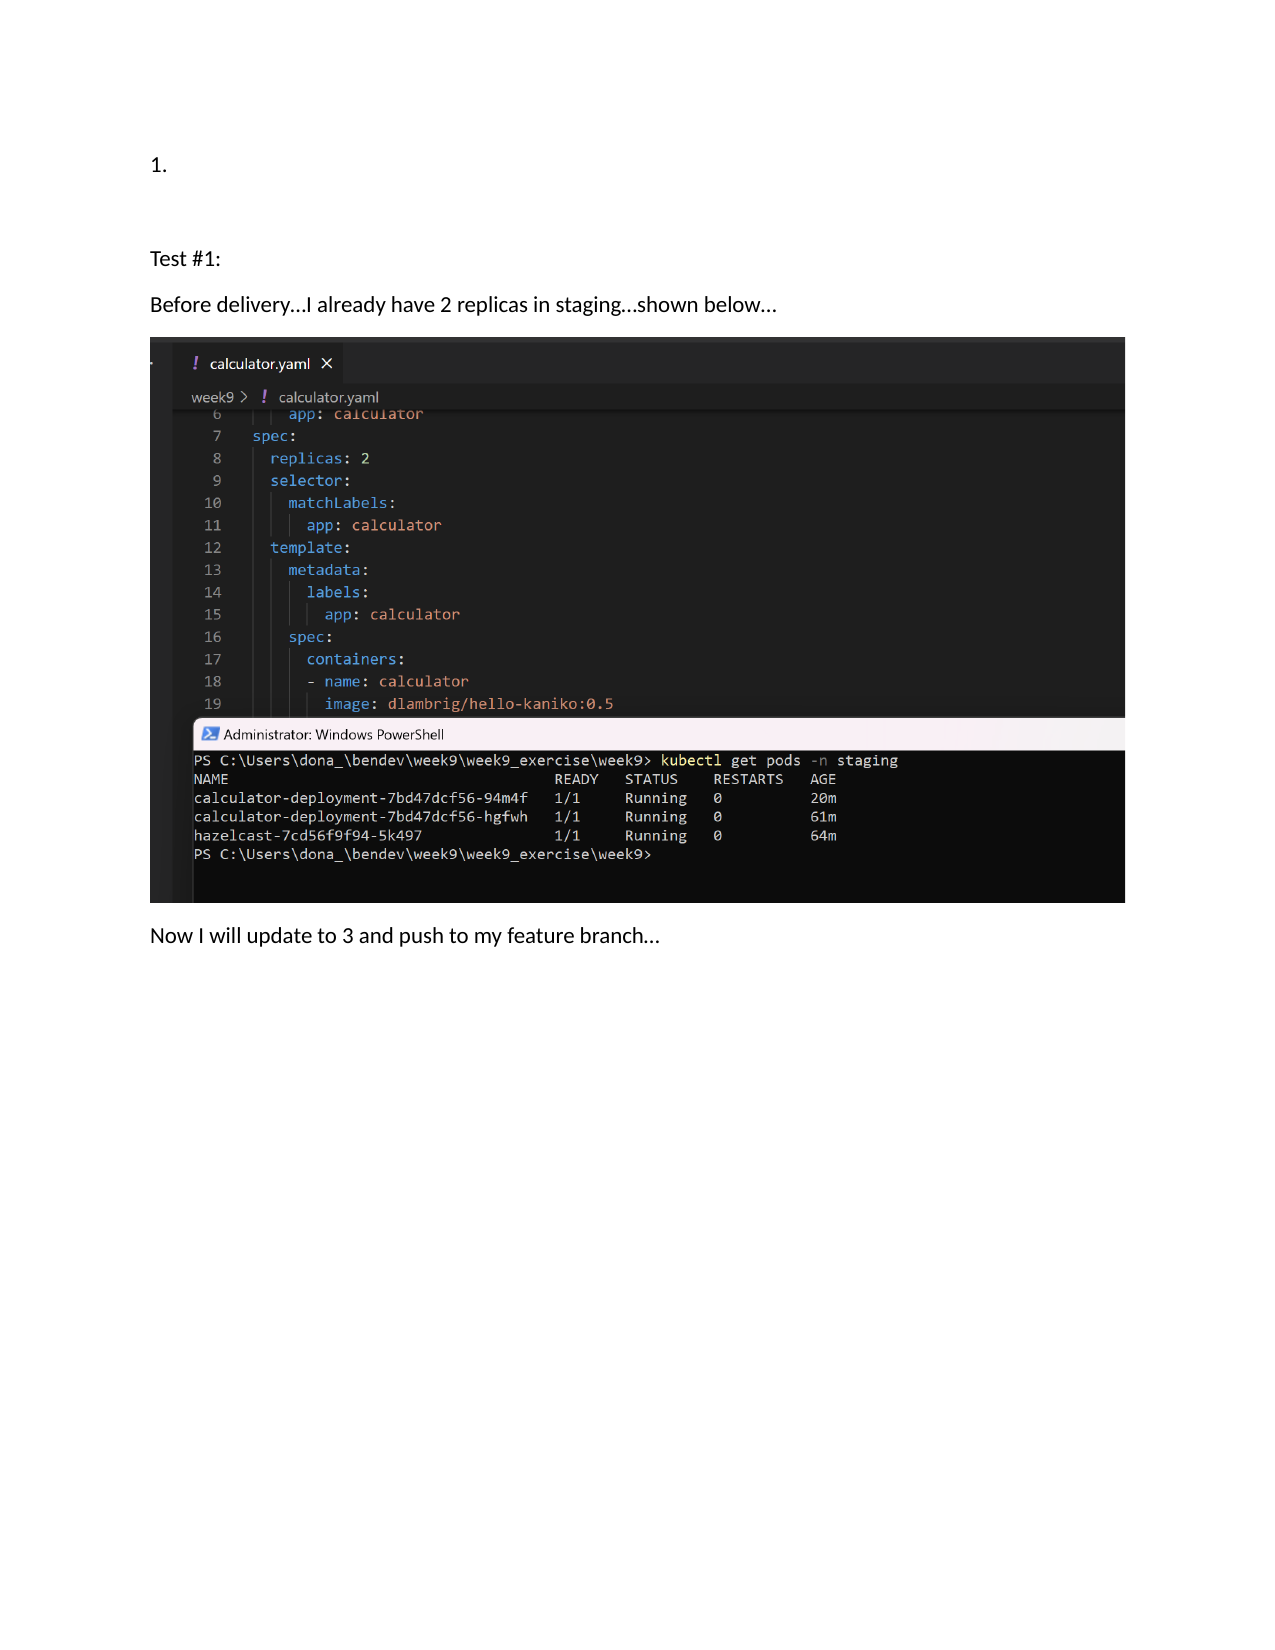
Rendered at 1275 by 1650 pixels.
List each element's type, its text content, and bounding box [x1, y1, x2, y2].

text 1. [150, 150, 1125, 178]
picture [150, 337, 1125, 903]
text Before delivery…I already have 2 replicas in staging…shown below… [150, 291, 1125, 319]
text Now I will update to 3 and push to my feature branch… [150, 921, 1125, 949]
text Test #1: [150, 244, 1125, 272]
